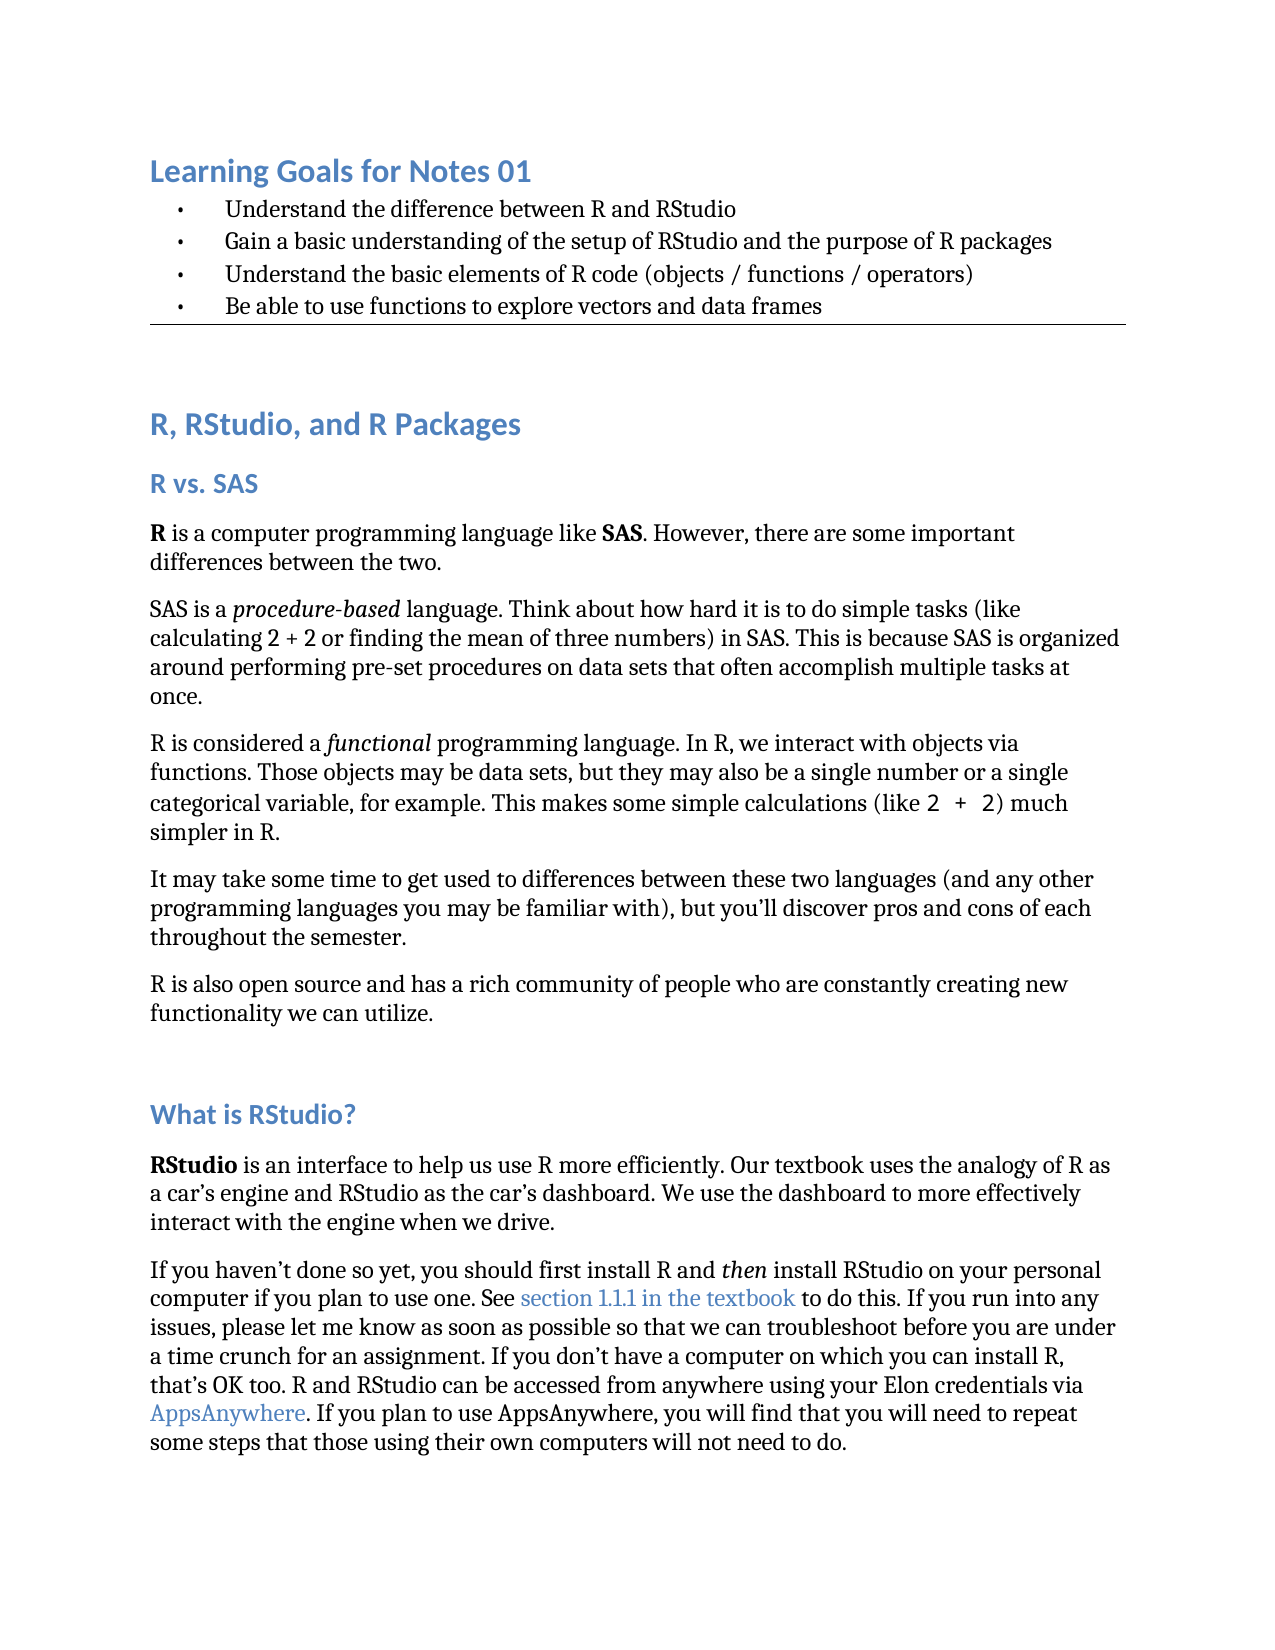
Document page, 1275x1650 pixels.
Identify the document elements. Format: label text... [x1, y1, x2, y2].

text SAS is a procedure-based language. Think about how hard it is to do simple tasks (like calculating 2 + 2 or finding the mean of three numbers) in SAS. This is because SAS is organized around performing pre-set procedures on data sets that often accomplish multiple tasks at once. [150, 595, 1125, 710]
text R is a computer programming language like SAS. However, there are some important differences between the two. [150, 519, 1125, 577]
subtitle What is RStudio? [150, 1096, 1125, 1132]
list Gain a basic understanding of the setup of RStudio and the purpose of R packages [175, 227, 1125, 256]
text R is also open source and has a rich community of people who are constantly creating new functionality we can utilize. [150, 970, 1125, 1028]
subtitle Learning Goals for Notes 01 [150, 150, 1125, 191]
list Understand the basic elements of R code (objects / functions / operators) [175, 259, 1125, 288]
text It may take some time to get used to differences between these two languages (and any other programming languages you may be familiar with), but you’ll discover pros and cons of each throughout the semester. [150, 865, 1125, 952]
text RStudio is an interface to help us use R more efficiently. Our textbook uses the analogy of R as a car’s engine and RStudio as the car’s dashboard. We use the dashboard to more effectively interact with the engine when we drive. [150, 1151, 1125, 1237]
list Understand the difference between R and RStudio [175, 194, 1125, 223]
text R is considered a functional programming language. In R, we interact with objects via functions. Those objects may be data sets, but they may also be a single number or a single categorical variable, for example. This makes some simple calculations (like 2 + 2) much simpler in R. [150, 729, 1125, 847]
subtitle R, RStudio, and R Packages [150, 403, 1125, 444]
text If you haven’t done so yet, you should first install R and then install RStudio on your personal computer if you plan to use one. See section 1.1.1 in the textbook to do this. If you run into any issues, please let me know as soon as possible so that we can troubleshoot before you are under a time crunch for an assignment. If you don’t have a computer on which you can install R, that’s OK too. R and RStudio can be accessed from anywhere using your Elon credentials via AppsAnywhere. If you plan to use AppsAnywhere, you will find that you will need to repeat some steps that those using their own computers will not need to do. [150, 1256, 1125, 1457]
list Be able to use functions to explore vectors and data frames [175, 292, 1125, 321]
subtitle R vs. SAS [150, 465, 1125, 500]
